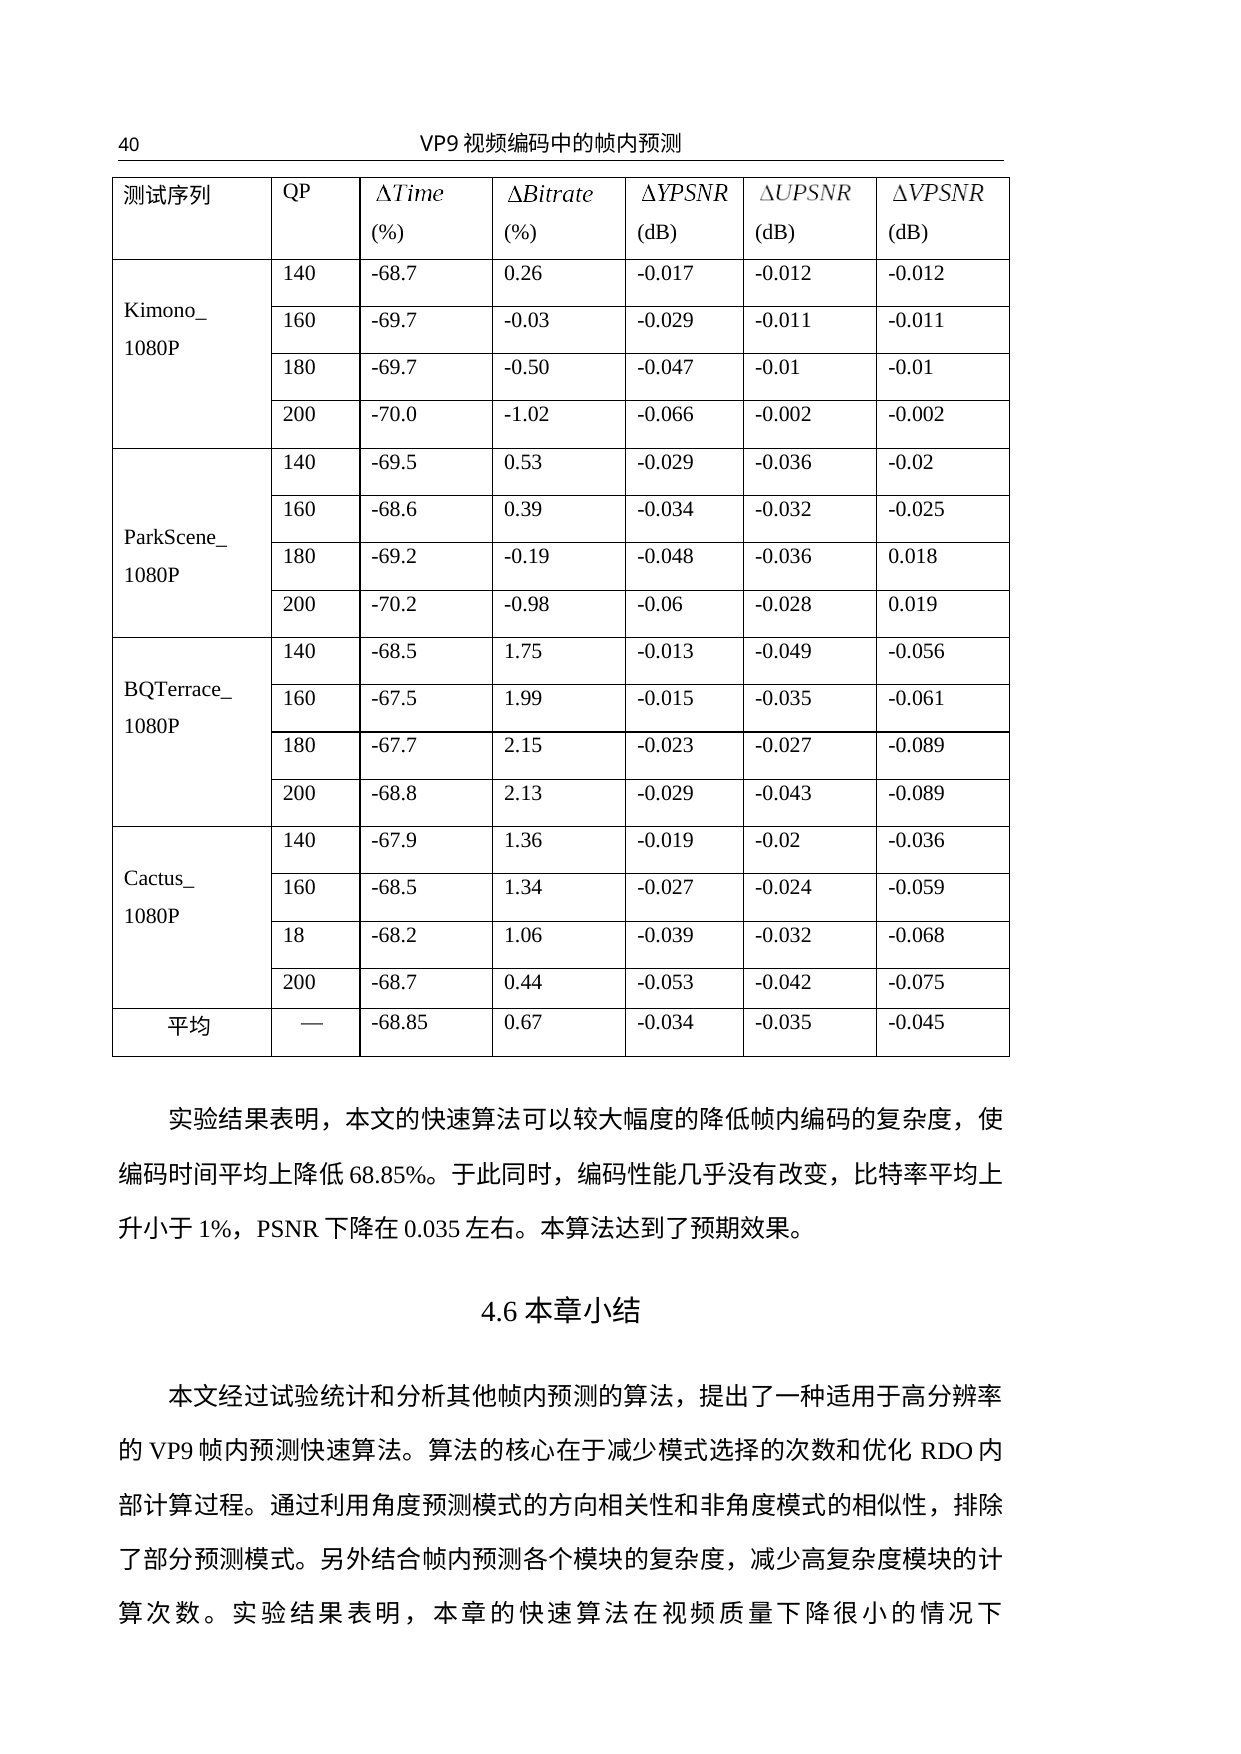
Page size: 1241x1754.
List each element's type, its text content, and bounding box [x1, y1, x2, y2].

table_header (dB) [877, 178, 1009, 258]
table_cell -0.029 [626, 449, 743, 495]
table_cell -67.7 [361, 733, 492, 779]
table_cell 200 [272, 591, 359, 637]
table_cell -0.047 [626, 354, 743, 400]
table_cell -0.075 [877, 969, 1009, 1008]
table_header (dB) [626, 178, 743, 258]
table_cell -0.017 [626, 260, 743, 306]
table_header (dB) [744, 178, 876, 258]
table_cell 0.44 [493, 969, 625, 1008]
table_cell -0.034 [626, 496, 743, 542]
table_cell 200 [272, 780, 359, 826]
table_cell -69.7 [361, 307, 492, 353]
table_cell -0.98 [493, 591, 625, 637]
table_cell Kimono_ 1080P [113, 260, 271, 448]
table_cell -0.03 [493, 307, 625, 353]
table_cell -69.5 [361, 449, 492, 495]
table_cell -0.066 [626, 401, 743, 448]
table_cell ParkScene_1080P [113, 449, 271, 637]
table_cell 180 [272, 354, 359, 400]
table_cell -0.068 [877, 922, 1009, 968]
table_cell -0.011 [877, 307, 1009, 353]
table_header (%) [493, 178, 625, 258]
table_cell -0.01 [877, 354, 1009, 400]
table_cell 1.06 [493, 922, 625, 968]
table_cell -68.2 [361, 922, 492, 968]
table_cell -68.5 [361, 638, 492, 684]
table_cell 160 [272, 685, 359, 731]
table_cell 180 [272, 543, 359, 589]
table_cell 180 [272, 733, 359, 779]
table_cell 1.75 [493, 638, 625, 684]
table_cell 200 [272, 401, 359, 448]
table_cell -68.5 [361, 874, 492, 921]
table_cell -0.089 [877, 733, 1009, 779]
table_cell -0.061 [877, 685, 1009, 731]
table_cell 0.019 [877, 591, 1009, 637]
table_cell BQTerrace_1080P [113, 638, 271, 826]
table_cell -70.0 [361, 401, 492, 448]
table_cell -1.02 [493, 401, 625, 448]
table_cell -0.06 [626, 591, 743, 637]
text 实验结果表明，本文的快速算法可以较大幅度的降低帧内编码的复杂度，使编码时间平均上降低68.85%。于此同时，编码性能几乎没有改变，比特率平均上升小于1%，PSNR下降在0.035左右。本算法达到了预期效果。 [118, 1100, 1004, 1245]
table_cell -0.012 [744, 260, 876, 306]
table_cell -69.2 [361, 543, 492, 589]
table_cell 0.39 [493, 496, 625, 542]
table_cell 160 [272, 874, 359, 921]
table_cell 0.67 [493, 1009, 625, 1056]
table_cell 2.13 [493, 780, 625, 826]
table_cell -69.7 [361, 354, 492, 400]
table_cell -0.029 [626, 307, 743, 353]
table_cell 160 [272, 307, 359, 353]
table_cell -0.028 [744, 591, 876, 637]
table_cell -0.035 [744, 685, 876, 731]
table_cell 140 [272, 260, 359, 306]
table_cell -0.032 [744, 496, 876, 542]
table_cell -0.029 [626, 780, 743, 826]
table_cell -0.053 [626, 969, 743, 1008]
table_cell -0.02 [744, 827, 876, 873]
table_cell -0.013 [626, 638, 743, 684]
table_cell -0.002 [744, 401, 876, 448]
table_cell -0.025 [877, 496, 1009, 542]
table_cell -0.034 [626, 1009, 743, 1056]
table_cell -0.50 [493, 354, 625, 400]
table_cell -0.045 [877, 1009, 1009, 1056]
table_cell -70.2 [361, 591, 492, 637]
table_cell 140 [272, 449, 359, 495]
table_cell 0.53 [493, 449, 625, 495]
table_cell -0.011 [744, 307, 876, 353]
table_cell -0.059 [877, 874, 1009, 921]
table_cell -68.7 [361, 969, 492, 1008]
table_header 测试序列 [113, 178, 271, 258]
table_cell -0.048 [626, 543, 743, 589]
table_cell -68.85 [361, 1009, 492, 1056]
table_cell -0.039 [626, 922, 743, 968]
table_cell -0.036 [877, 827, 1009, 873]
subtitle 4.6 本章小结 [118, 1288, 1004, 1330]
table_cell 200 [272, 969, 359, 1008]
table_cell -0.01 [744, 354, 876, 400]
table_cell -0.027 [744, 733, 876, 779]
table_cell 18 [272, 922, 359, 968]
table_cell 1.36 [493, 827, 625, 873]
table_cell 0.018 [877, 543, 1009, 589]
table_cell 1.99 [493, 685, 625, 731]
table_cell 平均 [113, 1009, 271, 1056]
table_cell -0.035 [744, 1009, 876, 1056]
table_cell -67.5 [361, 685, 492, 731]
table_cell -0.024 [744, 874, 876, 921]
table_cell Cactus_ 1080P [113, 827, 271, 1008]
table_cell -0.002 [877, 401, 1009, 448]
table_cell 140 [272, 638, 359, 684]
table_cell -0.089 [877, 780, 1009, 826]
table_cell -0.02 [877, 449, 1009, 495]
table_cell -0.19 [493, 543, 625, 589]
table_cell -0.049 [744, 638, 876, 684]
table_cell -0.036 [744, 543, 876, 589]
table_cell — [272, 1009, 359, 1056]
table_cell -0.042 [744, 969, 876, 1008]
table_cell -0.056 [877, 638, 1009, 684]
table_cell -0.027 [626, 874, 743, 921]
table_cell -0.036 [744, 449, 876, 495]
table_cell -0.023 [626, 733, 743, 779]
table_cell -68.7 [361, 260, 492, 306]
table_cell 2.15 [493, 733, 625, 779]
table_cell -0.019 [626, 827, 743, 873]
table_cell -67.9 [361, 827, 492, 873]
table_cell 140 [272, 827, 359, 873]
table_cell -0.012 [877, 260, 1009, 306]
table_cell 1.34 [493, 874, 625, 921]
table_header (%) [361, 178, 492, 258]
table_cell -0.015 [626, 685, 743, 731]
table_header QP [272, 178, 359, 258]
table_cell -68.6 [361, 496, 492, 542]
table_cell 160 [272, 496, 359, 542]
table_cell -68.8 [361, 780, 492, 826]
table_cell -0.032 [744, 922, 876, 968]
table_cell 0.26 [493, 260, 625, 306]
table_cell -0.043 [744, 780, 876, 826]
